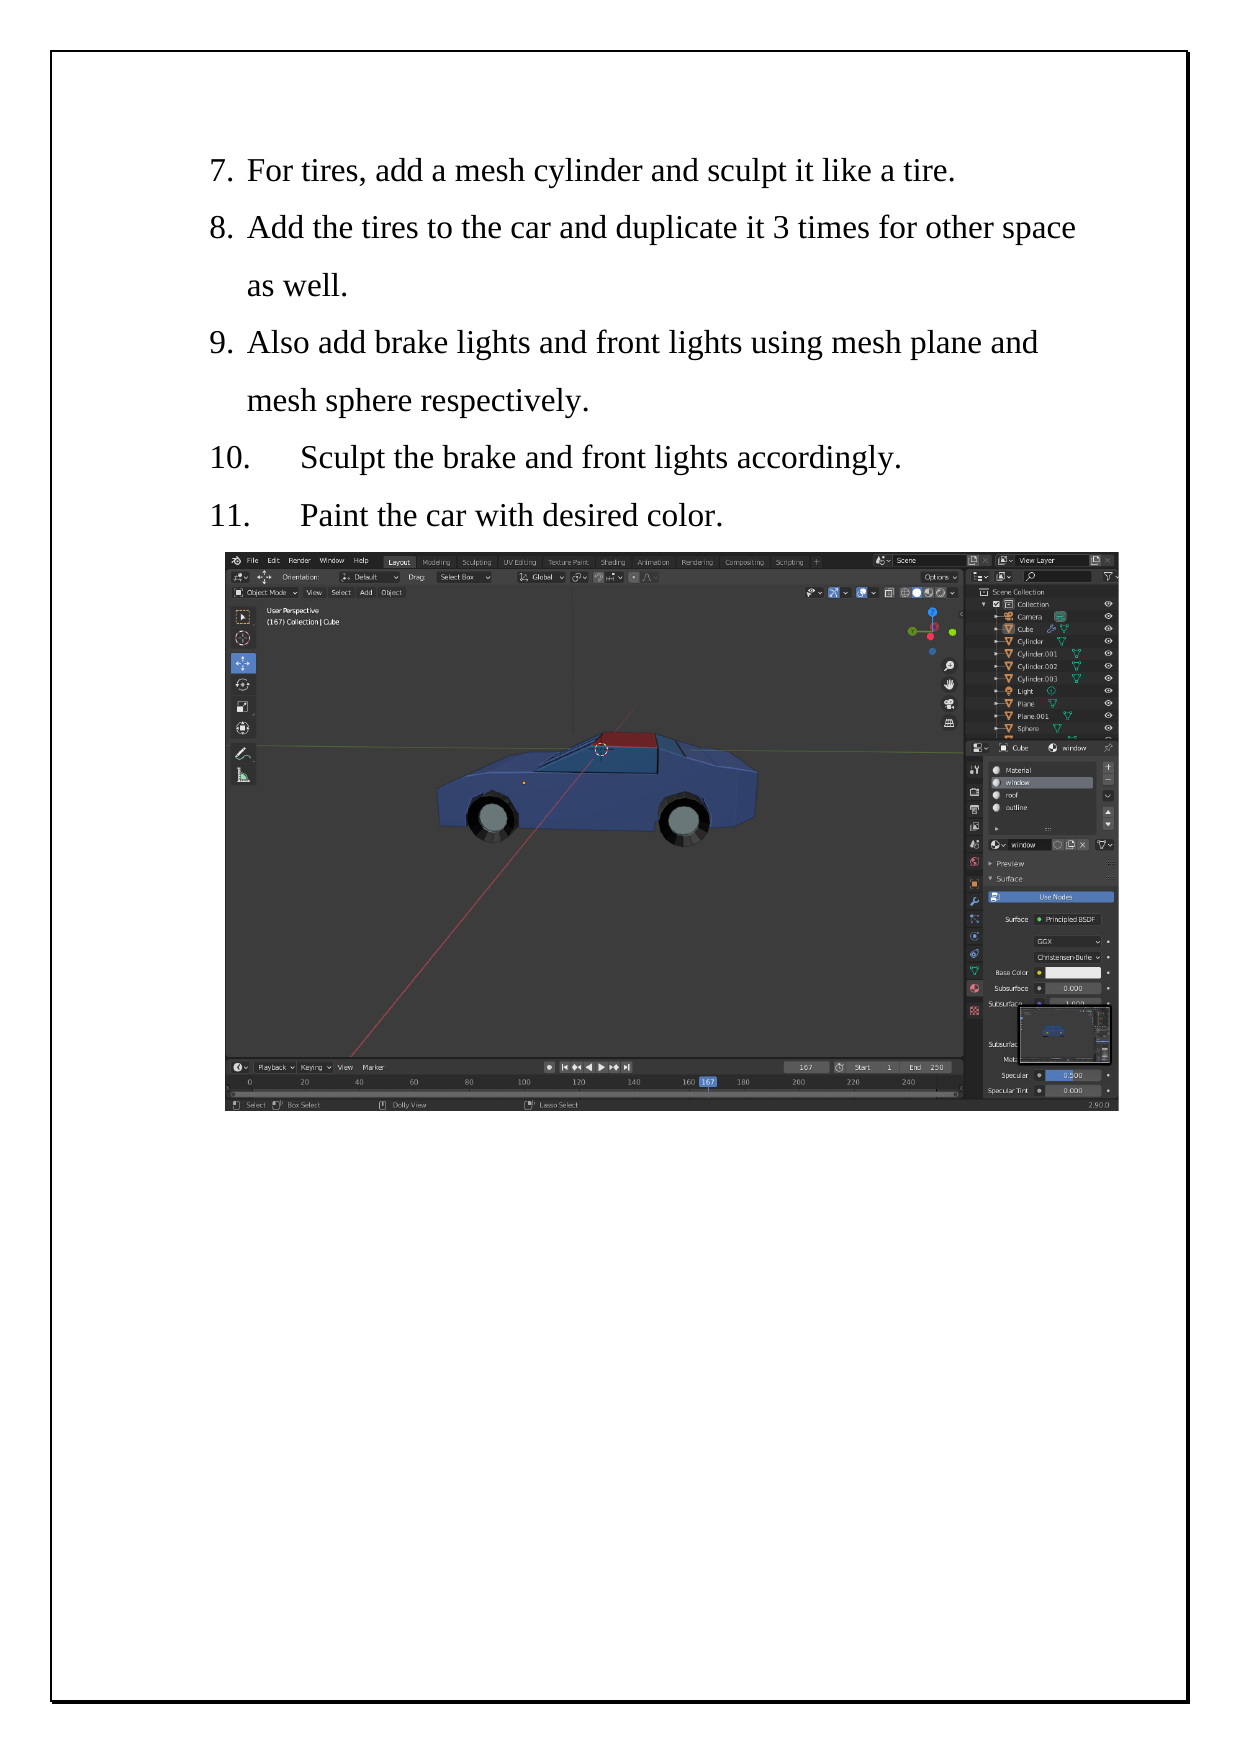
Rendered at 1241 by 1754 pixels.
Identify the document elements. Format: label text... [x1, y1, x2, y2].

list For tires, add a mesh cylinder and sculpt it like a tire. [209, 150, 1088, 188]
list Add the tires to the car and duplicate it 3 times for other space as well. [209, 207, 1088, 303]
picture [225, 552, 1119, 1111]
list Sculpt the brake and front lights accordingly. [209, 437, 1088, 476]
list Also add brake lights and front lights using mesh plane and mesh sphere respectively. [209, 322, 1088, 418]
list Paint the car with desired color. [209, 495, 1088, 533]
